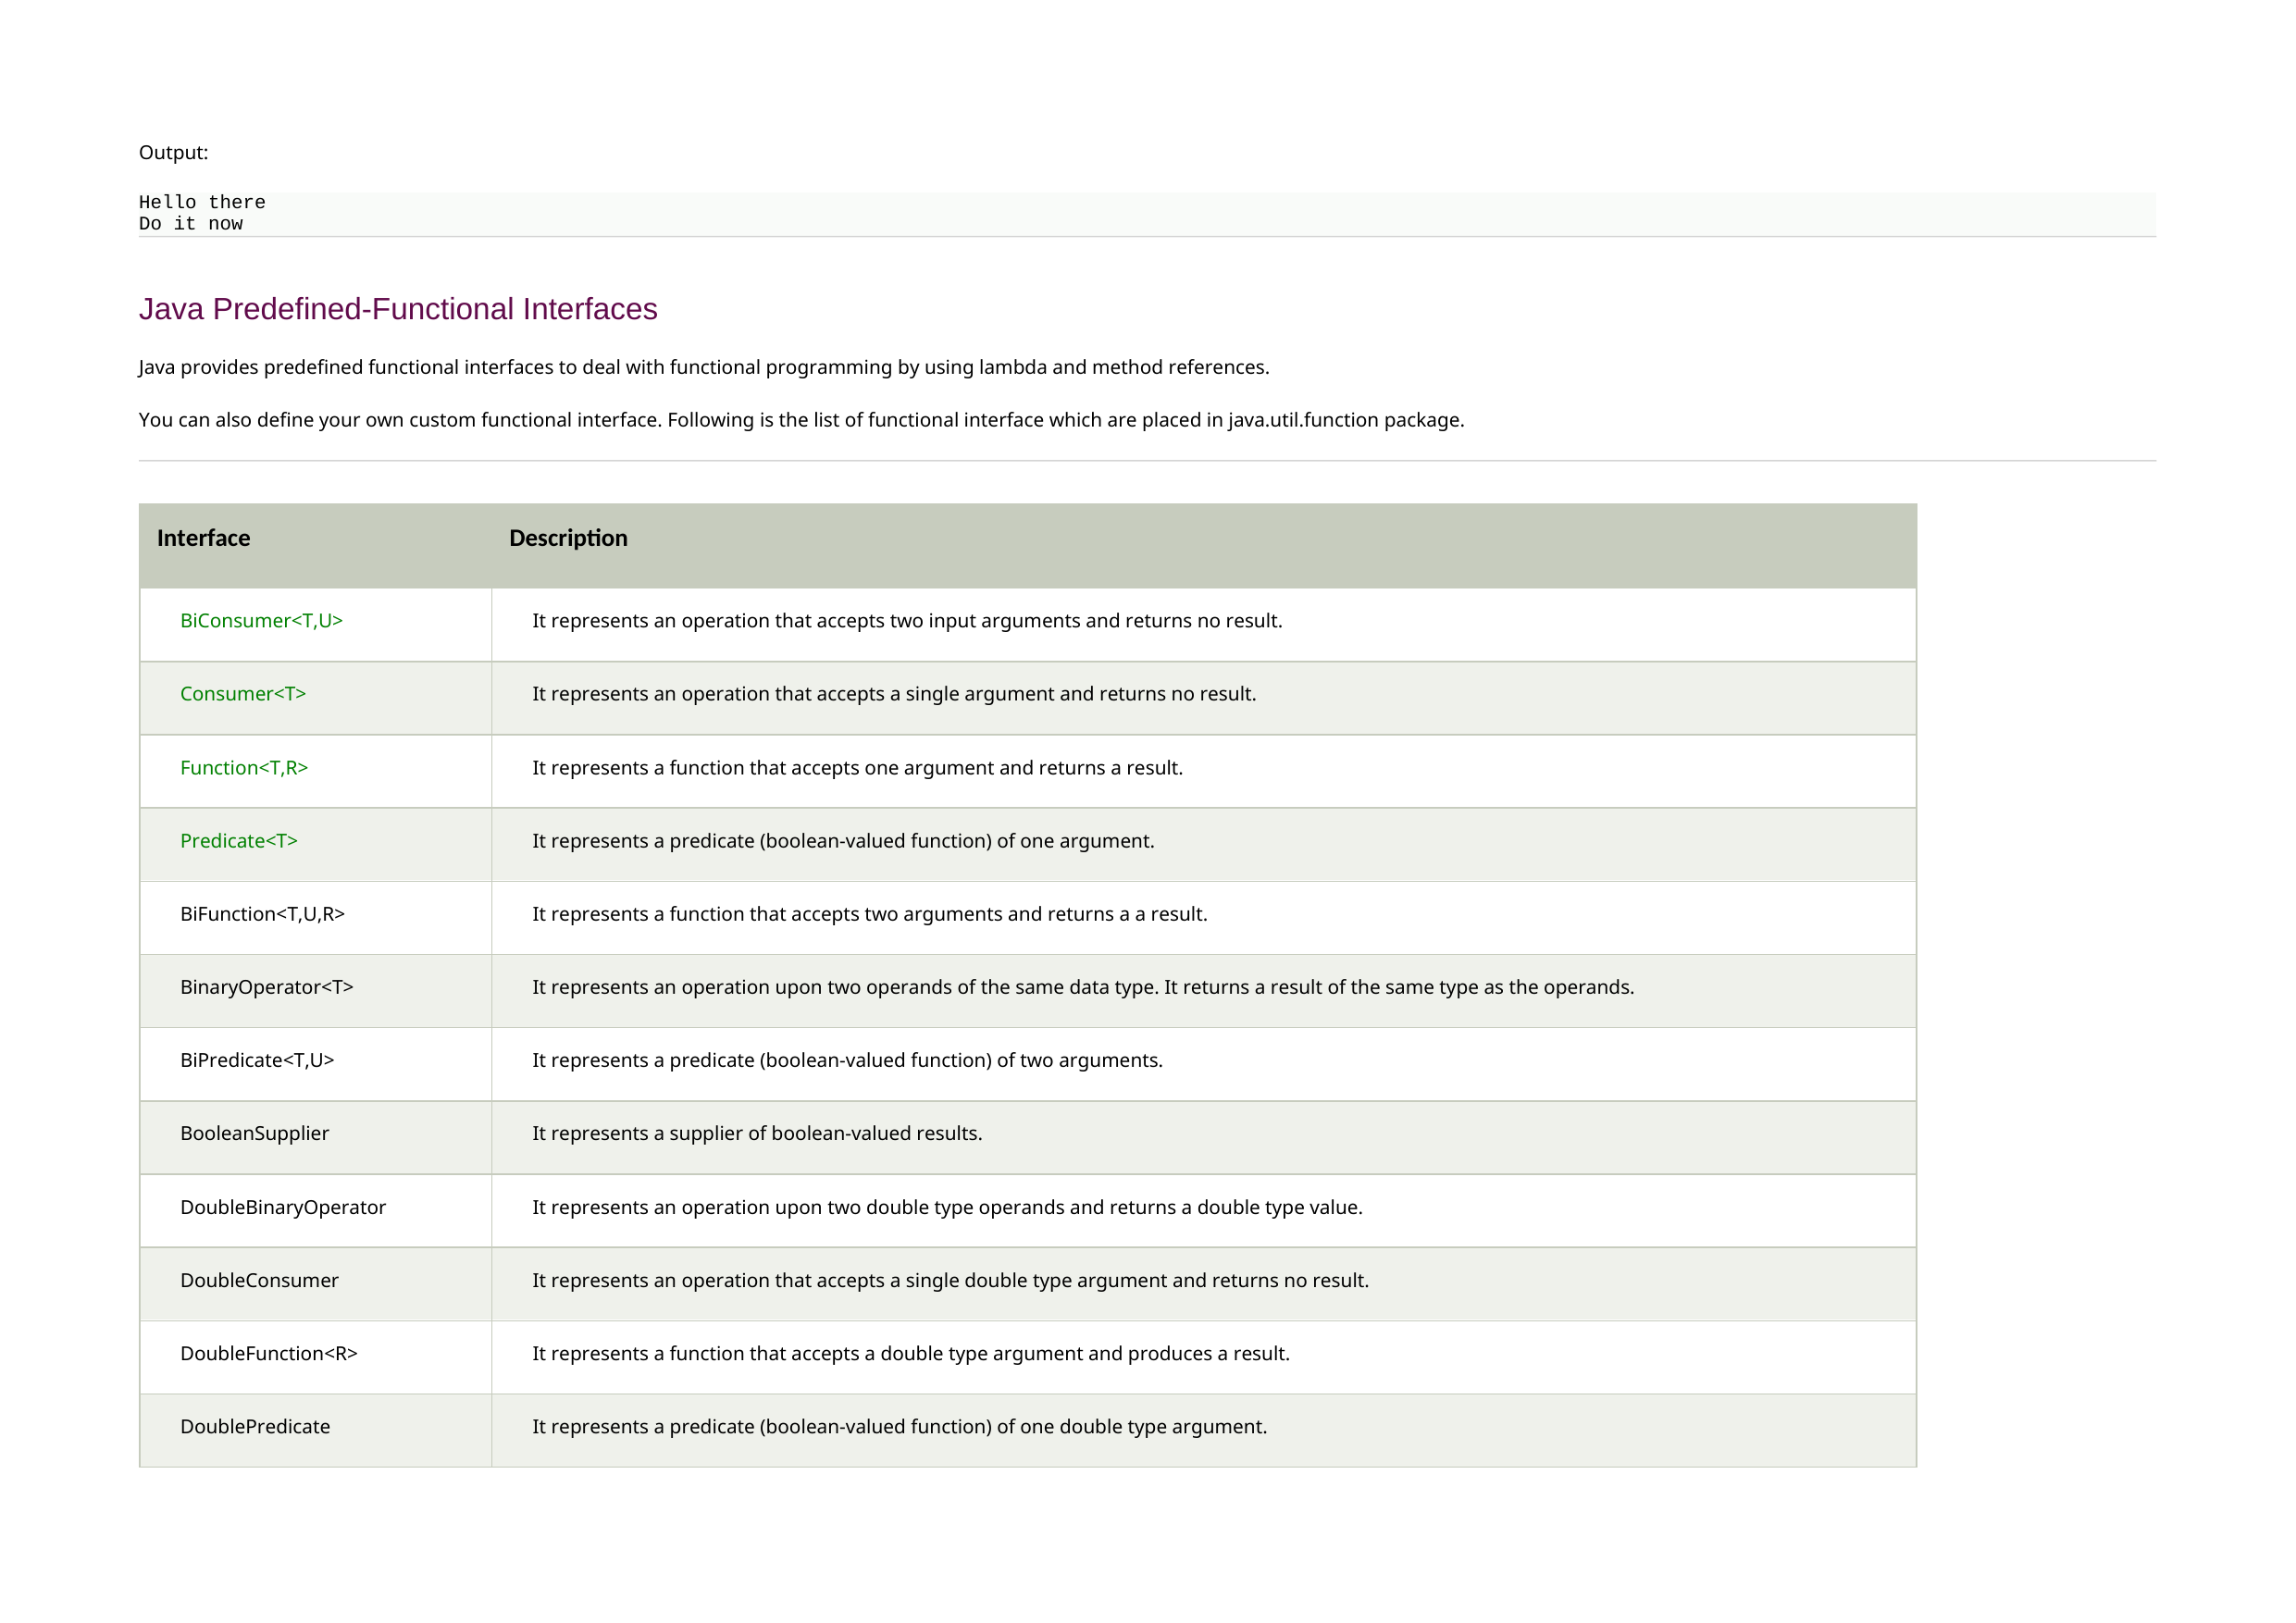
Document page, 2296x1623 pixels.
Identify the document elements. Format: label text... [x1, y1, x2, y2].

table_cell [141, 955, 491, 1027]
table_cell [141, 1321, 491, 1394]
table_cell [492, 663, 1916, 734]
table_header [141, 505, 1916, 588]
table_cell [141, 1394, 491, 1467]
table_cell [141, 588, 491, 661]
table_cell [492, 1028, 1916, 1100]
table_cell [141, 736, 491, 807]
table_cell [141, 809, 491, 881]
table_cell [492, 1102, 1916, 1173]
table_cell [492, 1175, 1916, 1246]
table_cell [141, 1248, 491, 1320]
text Java provides predefined functional interfaces to deal with functional programming by using lambda and method references. [139, 353, 2156, 379]
text Output: [139, 139, 2156, 165]
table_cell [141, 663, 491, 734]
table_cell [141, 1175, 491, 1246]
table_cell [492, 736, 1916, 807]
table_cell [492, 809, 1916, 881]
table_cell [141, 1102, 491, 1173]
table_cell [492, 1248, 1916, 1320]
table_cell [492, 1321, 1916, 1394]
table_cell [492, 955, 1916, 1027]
text Hello there [139, 192, 2156, 214]
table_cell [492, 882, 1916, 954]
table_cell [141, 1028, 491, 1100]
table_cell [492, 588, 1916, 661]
text Do it now [139, 214, 2156, 235]
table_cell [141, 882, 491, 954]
text You can also define your own custom functional interface. Following is the list of functional interface which are placed in java.util.function package. [139, 406, 2156, 433]
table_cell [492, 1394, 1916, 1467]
subtitle Java Predefined-Functional Interfaces [139, 291, 2156, 327]
